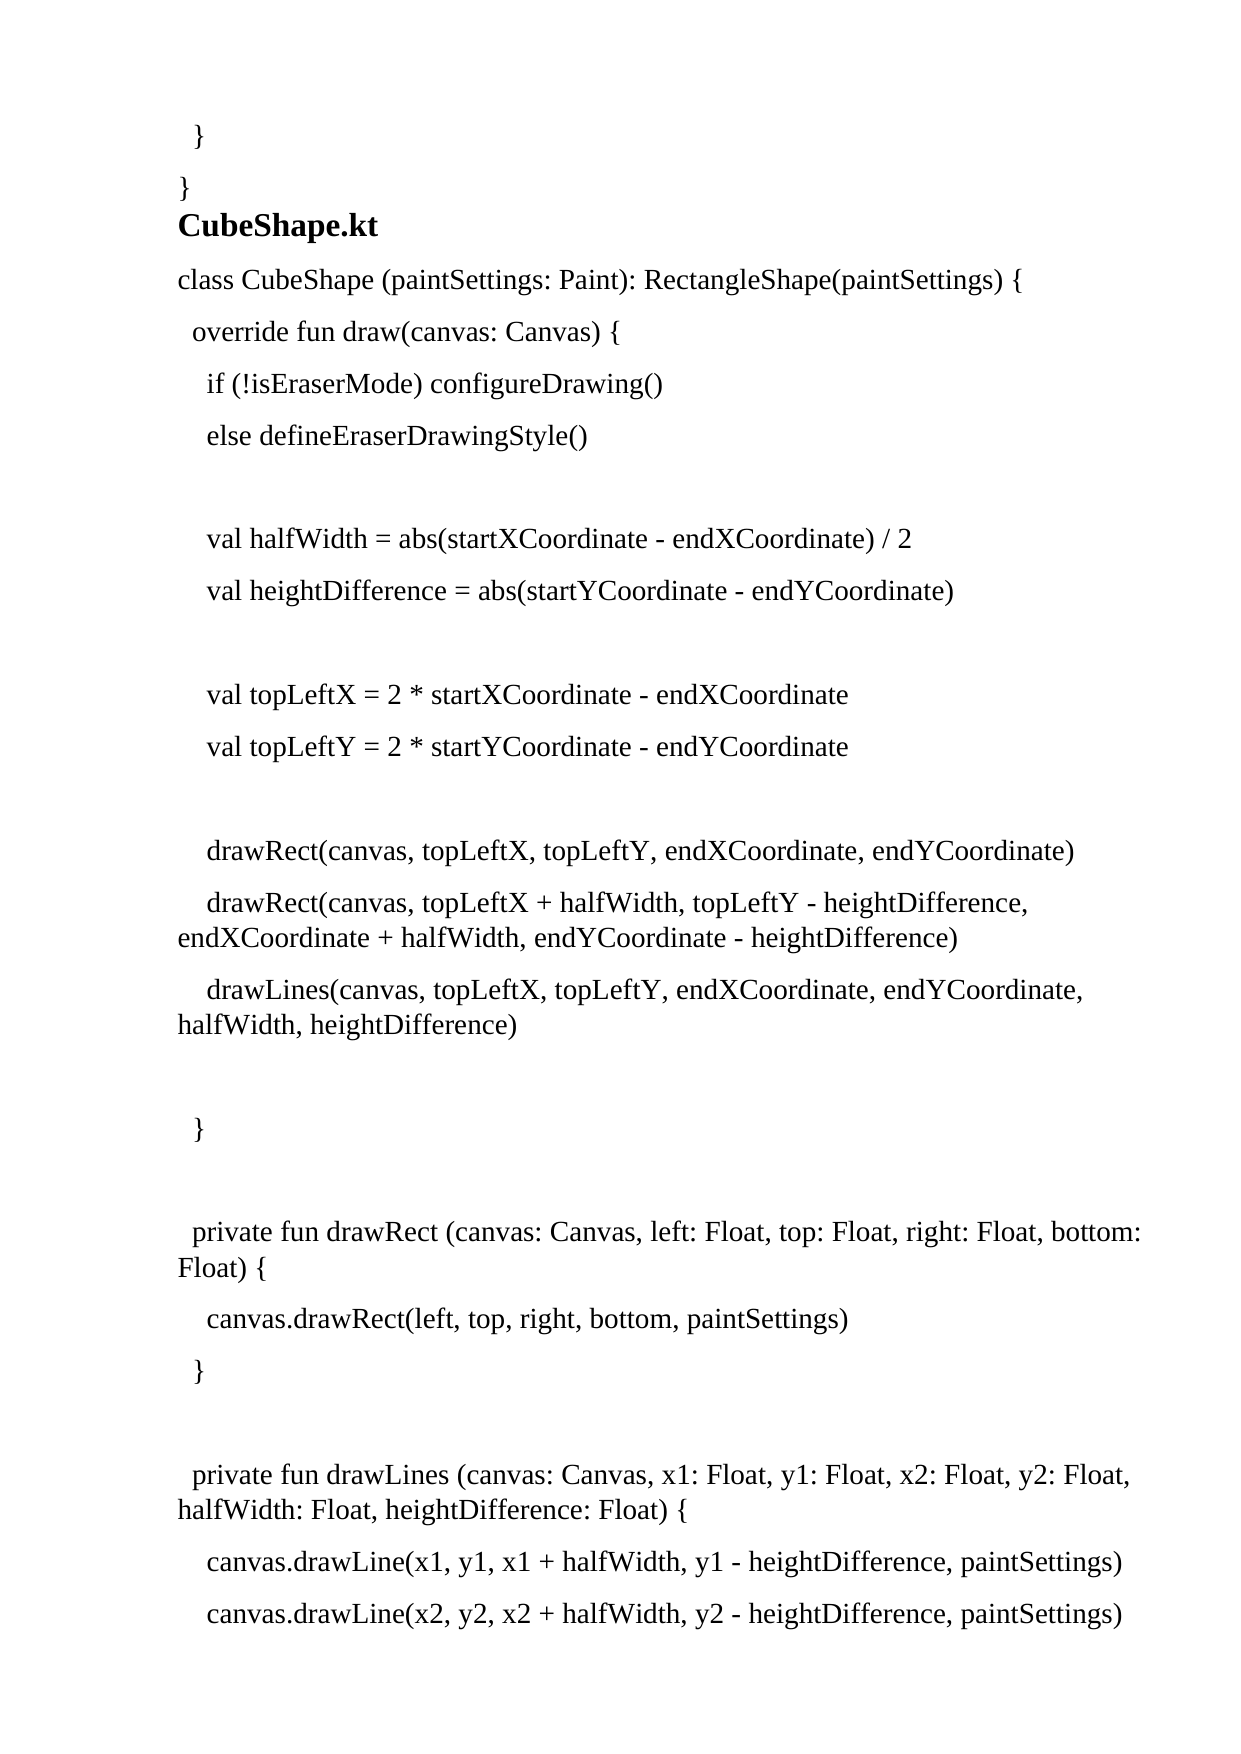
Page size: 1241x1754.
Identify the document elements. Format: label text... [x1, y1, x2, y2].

text canvas.drawLine(x1, y1, x1 + halfWidth, y1 - heightDifference, paintSettings) [177, 1544, 1152, 1578]
text val halfWidth = abs(startXCoordinate - endXCoordinate) / 2 [177, 522, 1152, 555]
text drawRect(canvas, topLeftX, topLeftY, endXCoordinate, endYCoordinate) [177, 833, 1152, 866]
text } [177, 1353, 1152, 1387]
text } [177, 118, 1152, 152]
text } [177, 1111, 1152, 1144]
text else defineEraserDrawingStyle() [177, 418, 1152, 451]
text private fun drawLines (canvas: Canvas, x1: Float, y1: Float, x2: Float, y2: Float, halfWidth: Float, heightDifference: Float) { [177, 1457, 1152, 1526]
text override fun draw(canvas: Canvas) { [177, 314, 1152, 348]
text } CubeShape.kt [177, 170, 1152, 244]
text drawLines(canvas, topLeftX, topLeftY, endXCoordinate, endYCoordinate, halfWidth, heightDifference) [177, 972, 1152, 1041]
text if (!isEraserMode) configureDrawing() [177, 366, 1152, 399]
text canvas.drawLine(x2, y2, x2 + halfWidth, y2 - heightDifference, paintSettings) [177, 1596, 1152, 1630]
text drawRect(canvas, topLeftX + halfWidth, topLeftY - heightDifference, endXCoordinate + halfWidth, endYCoordinate - heightDifference) [177, 885, 1152, 953]
text class CubeShape (paintSettings: Paint): RectangleShape(paintSettings) { [177, 262, 1152, 296]
text val topLeftY = 2 * startYCoordinate - endYCoordinate [177, 729, 1152, 763]
text private fun drawRect (canvas: Canvas, left: Float, top: Float, right: Float, bottom: Float) { [177, 1214, 1152, 1283]
text val topLeftX = 2 * startXCoordinate - endXCoordinate [177, 677, 1152, 711]
text canvas.drawRect(left, top, right, bottom, paintSettings) [177, 1302, 1152, 1335]
text val heightDifference = abs(startYCoordinate - endYCoordinate) [177, 573, 1152, 607]
